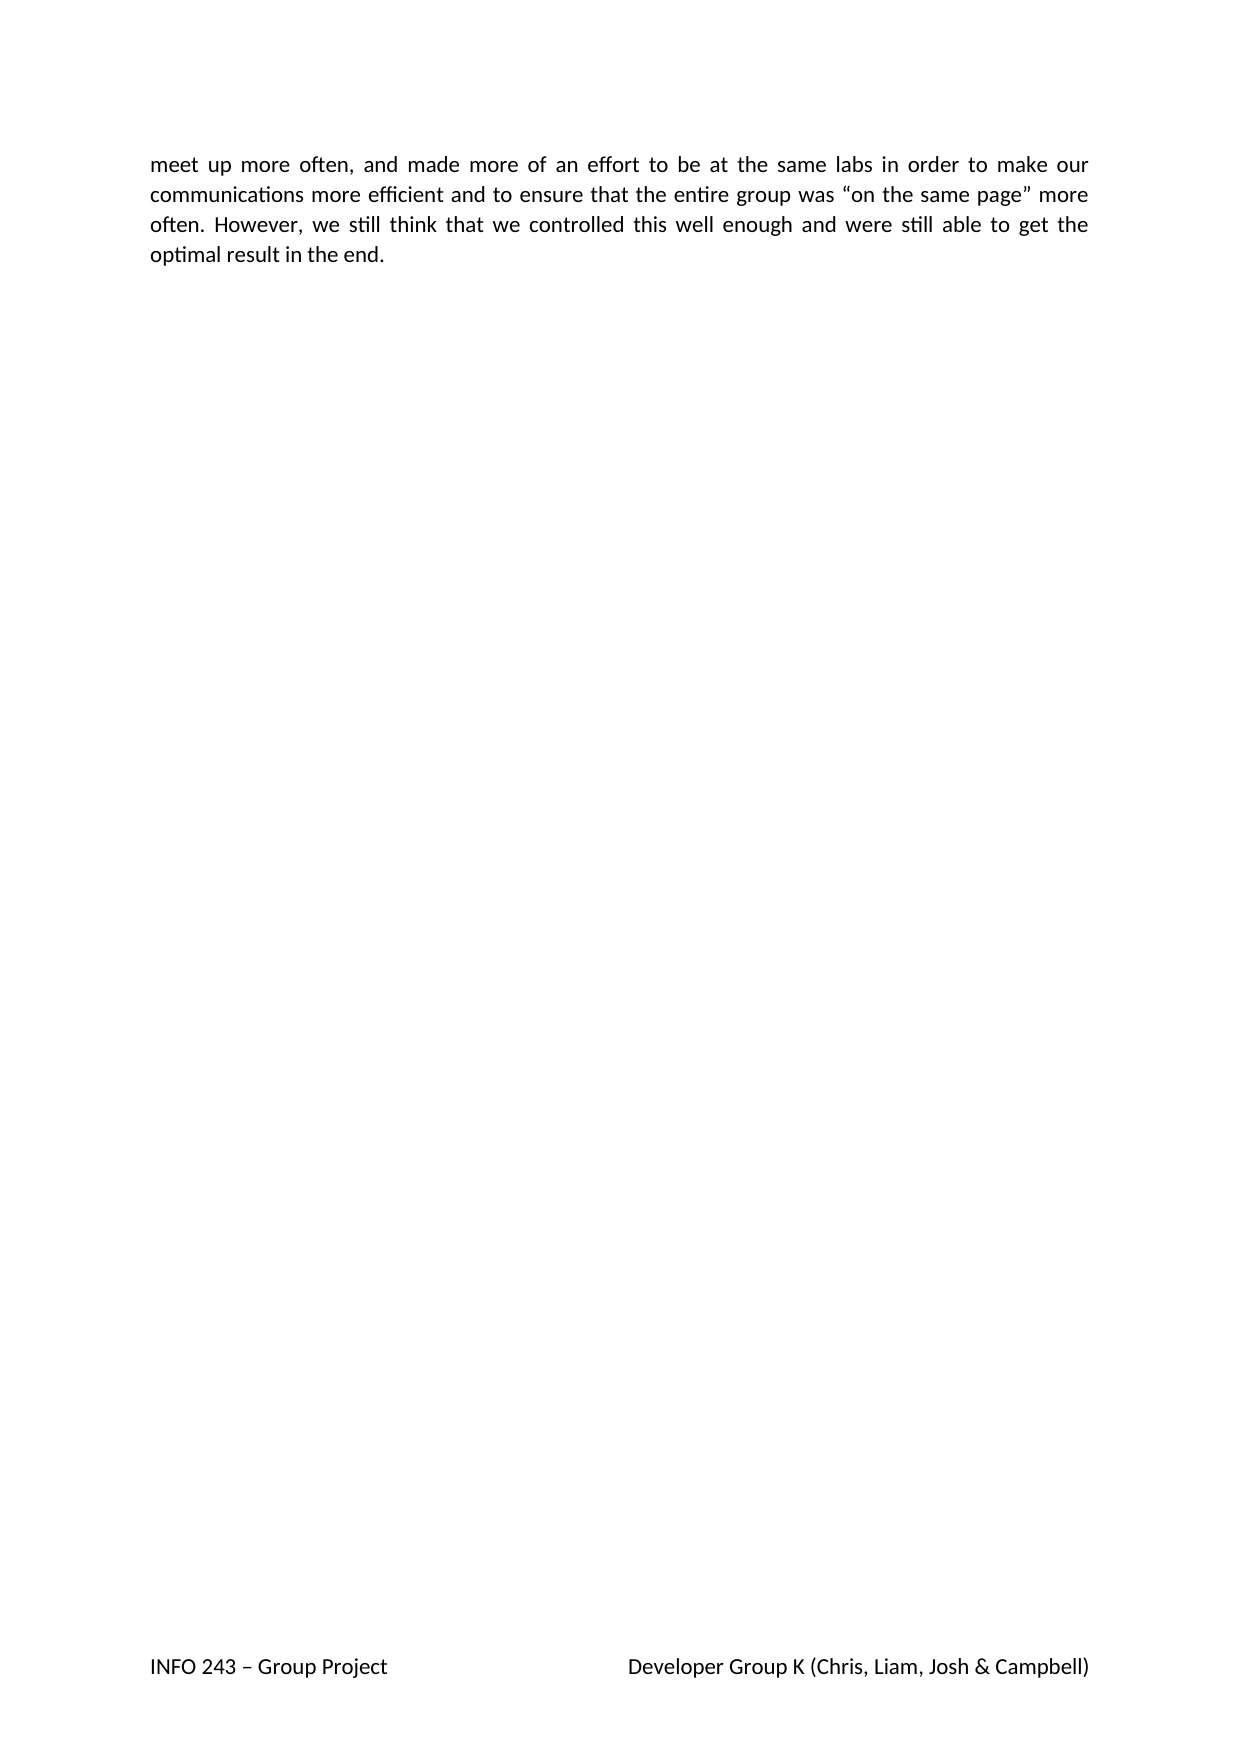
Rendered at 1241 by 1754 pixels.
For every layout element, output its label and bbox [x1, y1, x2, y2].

text [150, 150, 1090, 269]
